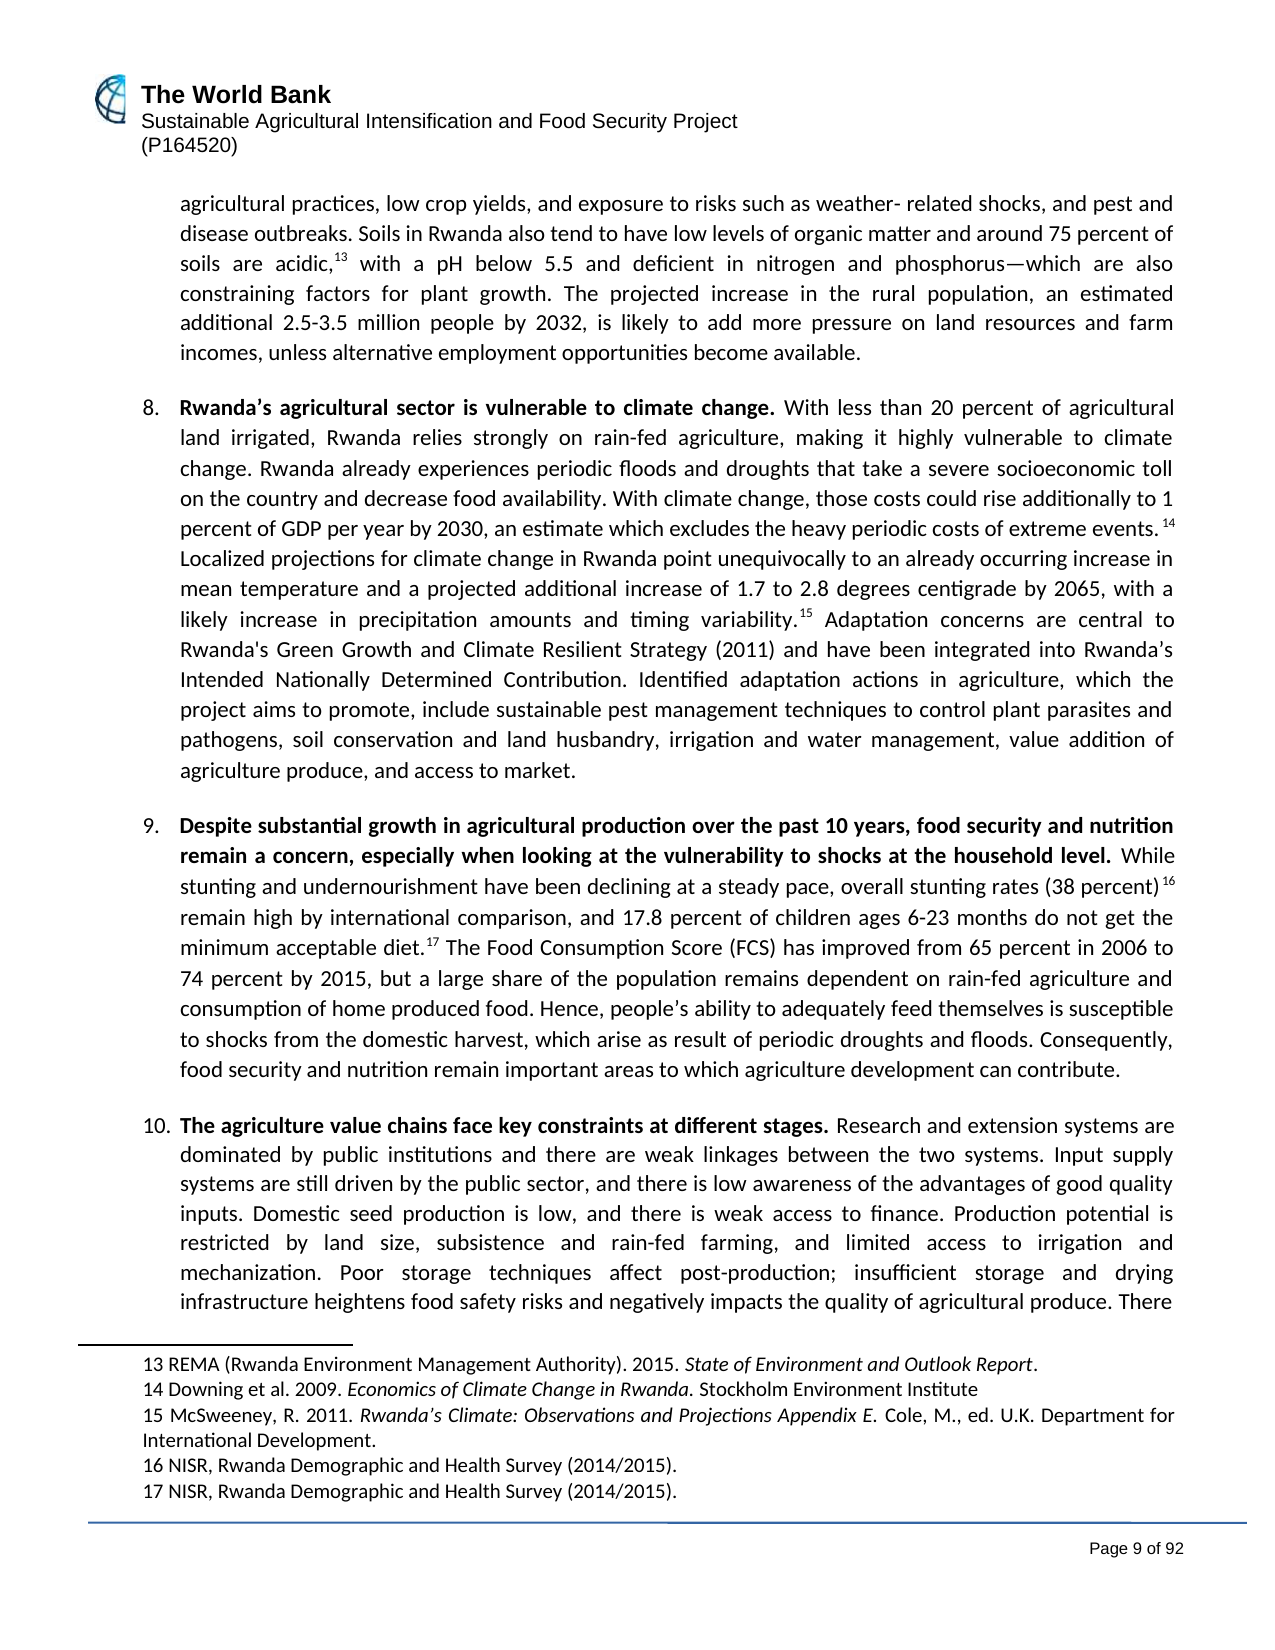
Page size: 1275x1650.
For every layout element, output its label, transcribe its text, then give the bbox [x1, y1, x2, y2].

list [142, 189, 1175, 366]
list Despite substantial growth in agricultural production over the past 10 years, food security and nutrition remain a concern, especially when looking at the vulnerability to shocks at the household level. While stunting and undernourishment have been declining at a steady pace, overall stunting rates (38 percent) remain high by international comparison, and 17.8 percent of children ages 6-23 months do not get the minimum acceptable diet. The Food Consumption Score (FCS) has improved from 65 percent in 2006 to 74 percent by 2015, but a large share of the population remains dependent on rain-fed agriculture and consumption of home produced food. Hence, people’s ability to adequately feed themselves is susceptible to shocks from the domestic harvest, which arise as result of periodic droughts and floods. Consequently, food security and nutrition remain important areas to which agriculture development can contribute. [142, 811, 1175, 1083]
picture [95, 74, 126, 124]
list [142, 1111, 1175, 1315]
list Rwanda’s agricultural sector is vulnerable to climate change. With less than 20 percent of agricultural land irrigated, Rwanda relies strongly on rain-fed agriculture, making it highly vulnerable to climate change. Rwanda already experiences periodic floods and droughts that take a severe socioeconomic toll on the country and decrease food availability. With climate change, those costs could rise additionally to 1 percent of GDP per year by 2030, an estimate which excludes the heavy periodic costs of extreme events. Localized projections for climate change in Rwanda point unequivocally to an already occurring increase in mean temperature and a projected additional increase of 1.7 to 2.8 degrees centigrade by 2065, with a likely increase in precipitation amounts and timing variability. Adaptation concerns are central to Rwanda's Green Growth and Climate Resilient Strategy (2011) and have been integrated into Rwanda’s Intended Nationally Determined Contribution. Identified adaptation actions in agriculture, which the project aims to promote, include sustainable pest management techniques to control plant parasites and pathogens, soil conservation and land husbandry, irrigation and water management, value addition of agriculture produce, and access to market. [142, 393, 1175, 784]
